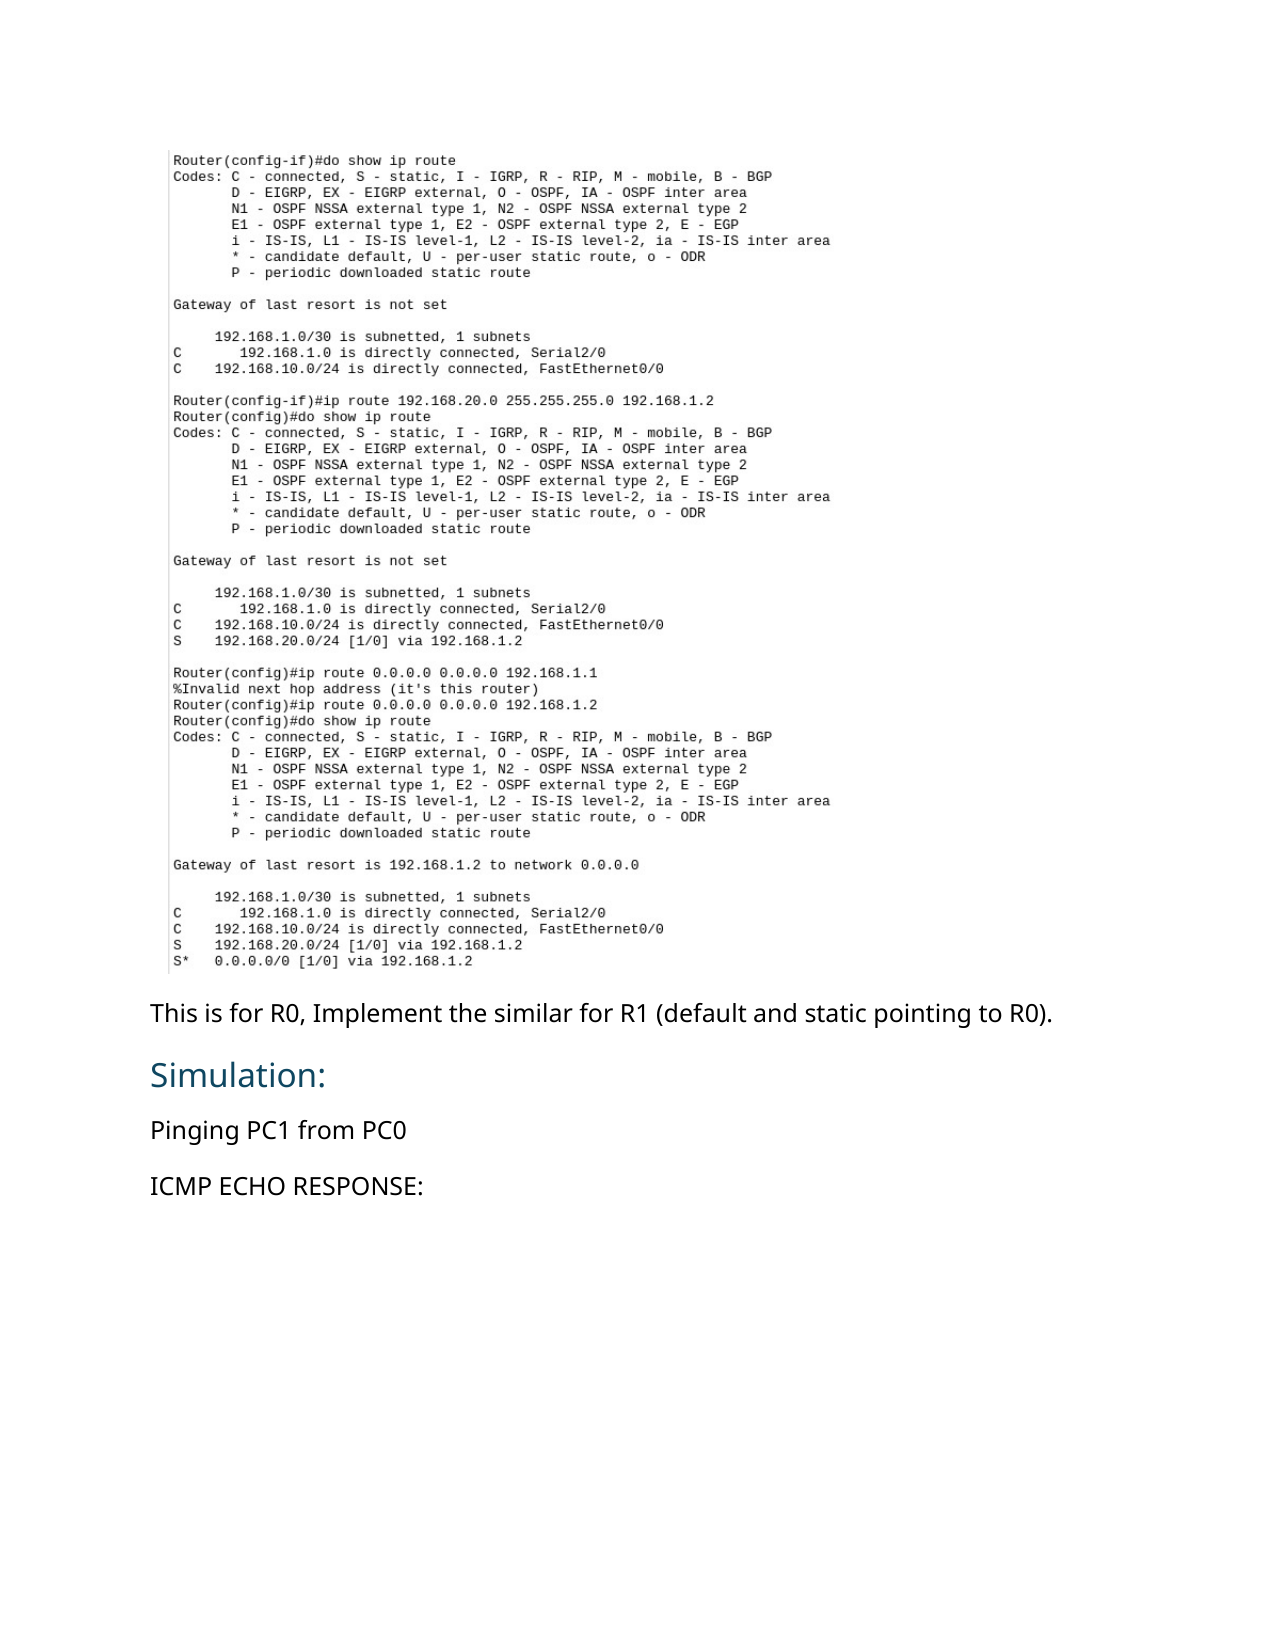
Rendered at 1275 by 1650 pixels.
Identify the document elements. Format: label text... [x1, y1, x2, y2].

subtitle Simulation: [150, 1052, 1125, 1097]
text This is for R0, Implement the similar for R1 (default and static pointing to R0). [150, 996, 1125, 1029]
text Pinging PC1 from PC0 [150, 1113, 1125, 1147]
text ICMP ECHO RESPONSE: [150, 1169, 1125, 1203]
